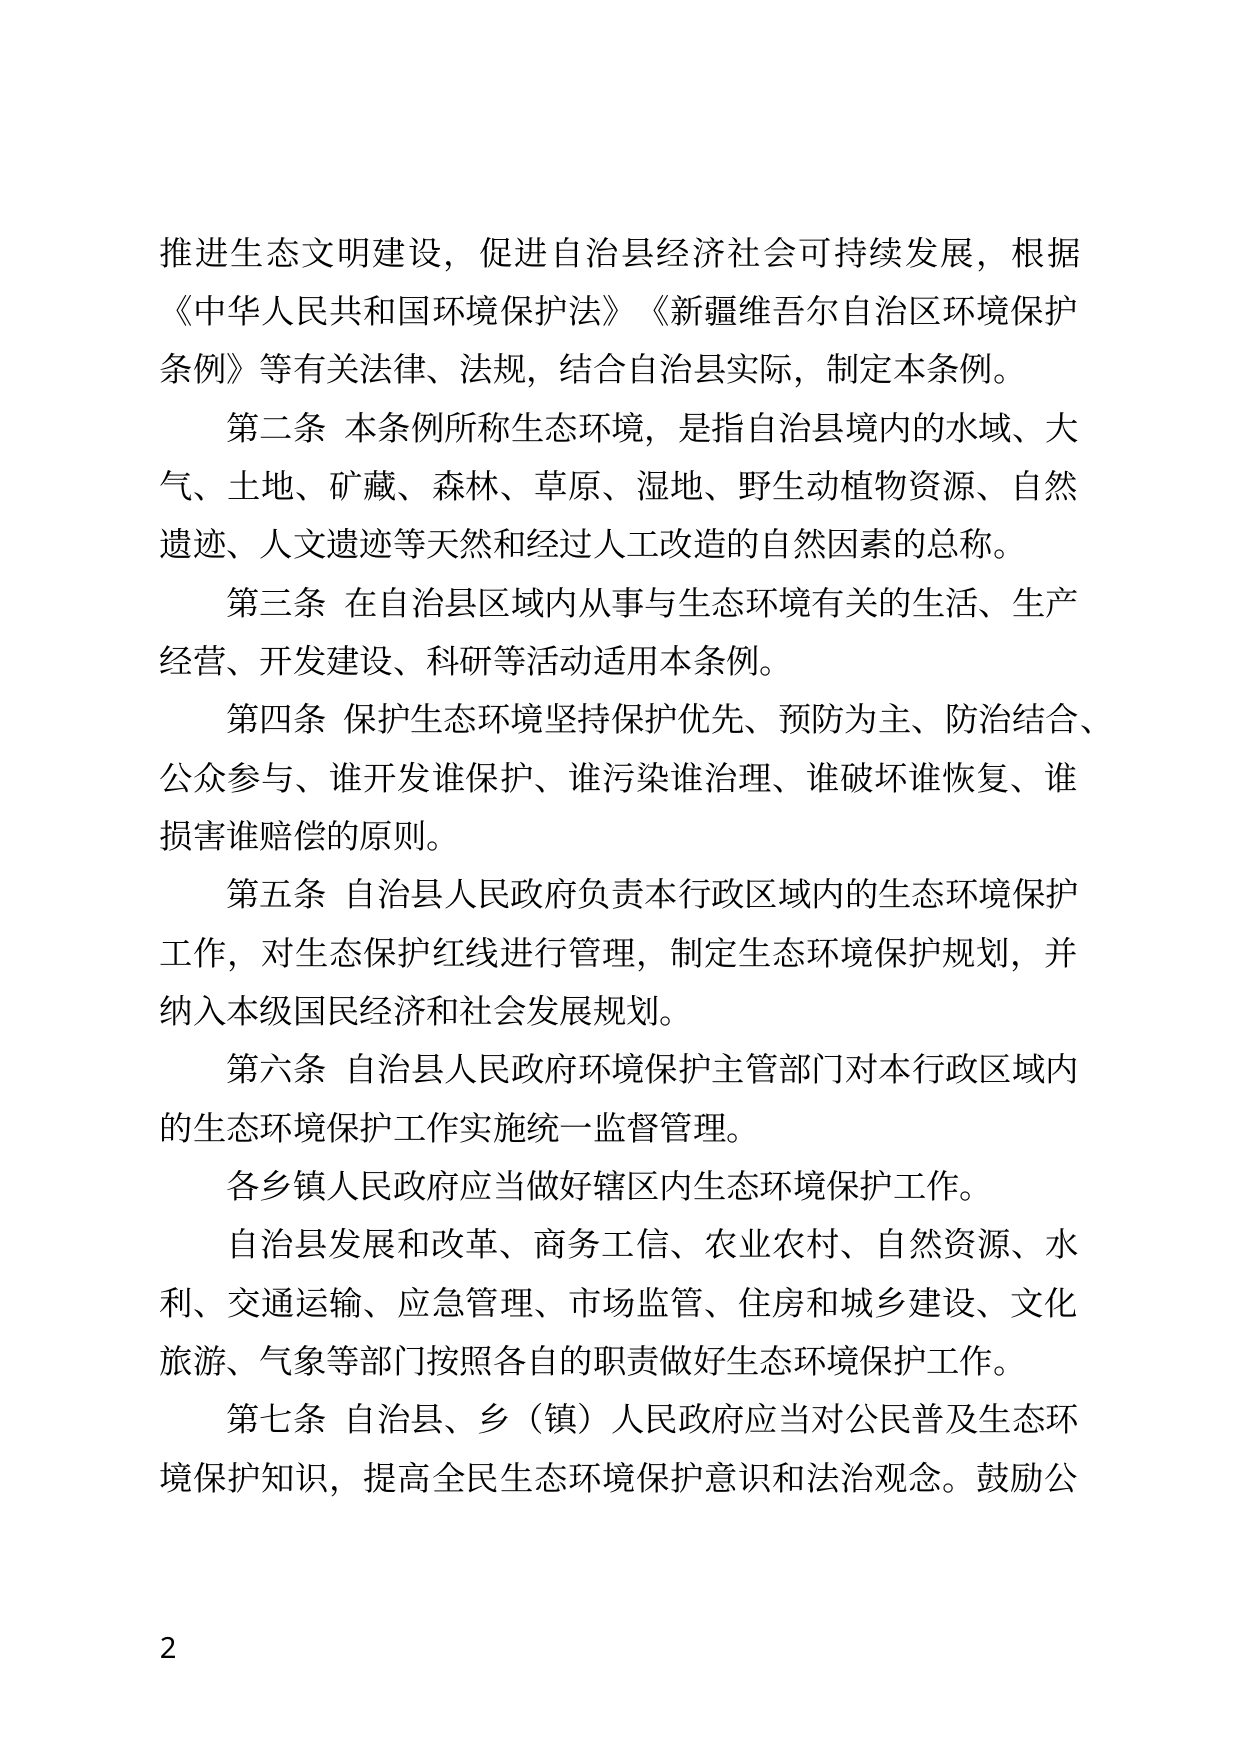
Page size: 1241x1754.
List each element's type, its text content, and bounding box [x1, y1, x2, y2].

text 第四条 保护生态环境坚持保护优先、预防为主、防治结合、公众参与、谁开发谁保护、谁污染谁治理、谁破坏谁恢复、谁损害谁赔偿的原则。 [159, 685, 1081, 860]
text 第五条 自治县人民政府负责本行政区域内的生态环境保护工作，对生态保护红线进行管理，制定生态环境保护规划，并纳入本级国民经济和社会发展规划｡ [159, 860, 1081, 1035]
text 自治县发展和改革、商务工信、农业农村、自然资源、水利、交通运输、应急管理、市场监管、住房和城乡建设、文化旅游、气象等部门按照各自的职责做好生态环境保护工作｡ [159, 1210, 1081, 1385]
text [159, 1385, 1081, 1502]
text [159, 218, 1081, 393]
text 第六条 自治县人民政府环境保护主管部门对本行政区域内的生态环境保护工作实施统一监督管理｡ [159, 1035, 1081, 1152]
text 各乡镇人民政府应当做好辖区内生态环境保护工作。 [159, 1152, 1081, 1210]
text 第二条 本条例所称生态环境，是指自治县境内的水域、大气、土地、矿藏、森林、草原、湿地、野生动植物资源、自然遗迹、人文遗迹等天然和经过人工改造的自然因素的总称｡ [159, 393, 1081, 568]
text 第三条 在自治县区域内从事与生态环境有关的生活、生产经营、开发建设、科研等活动适用本条例｡ [159, 568, 1081, 685]
